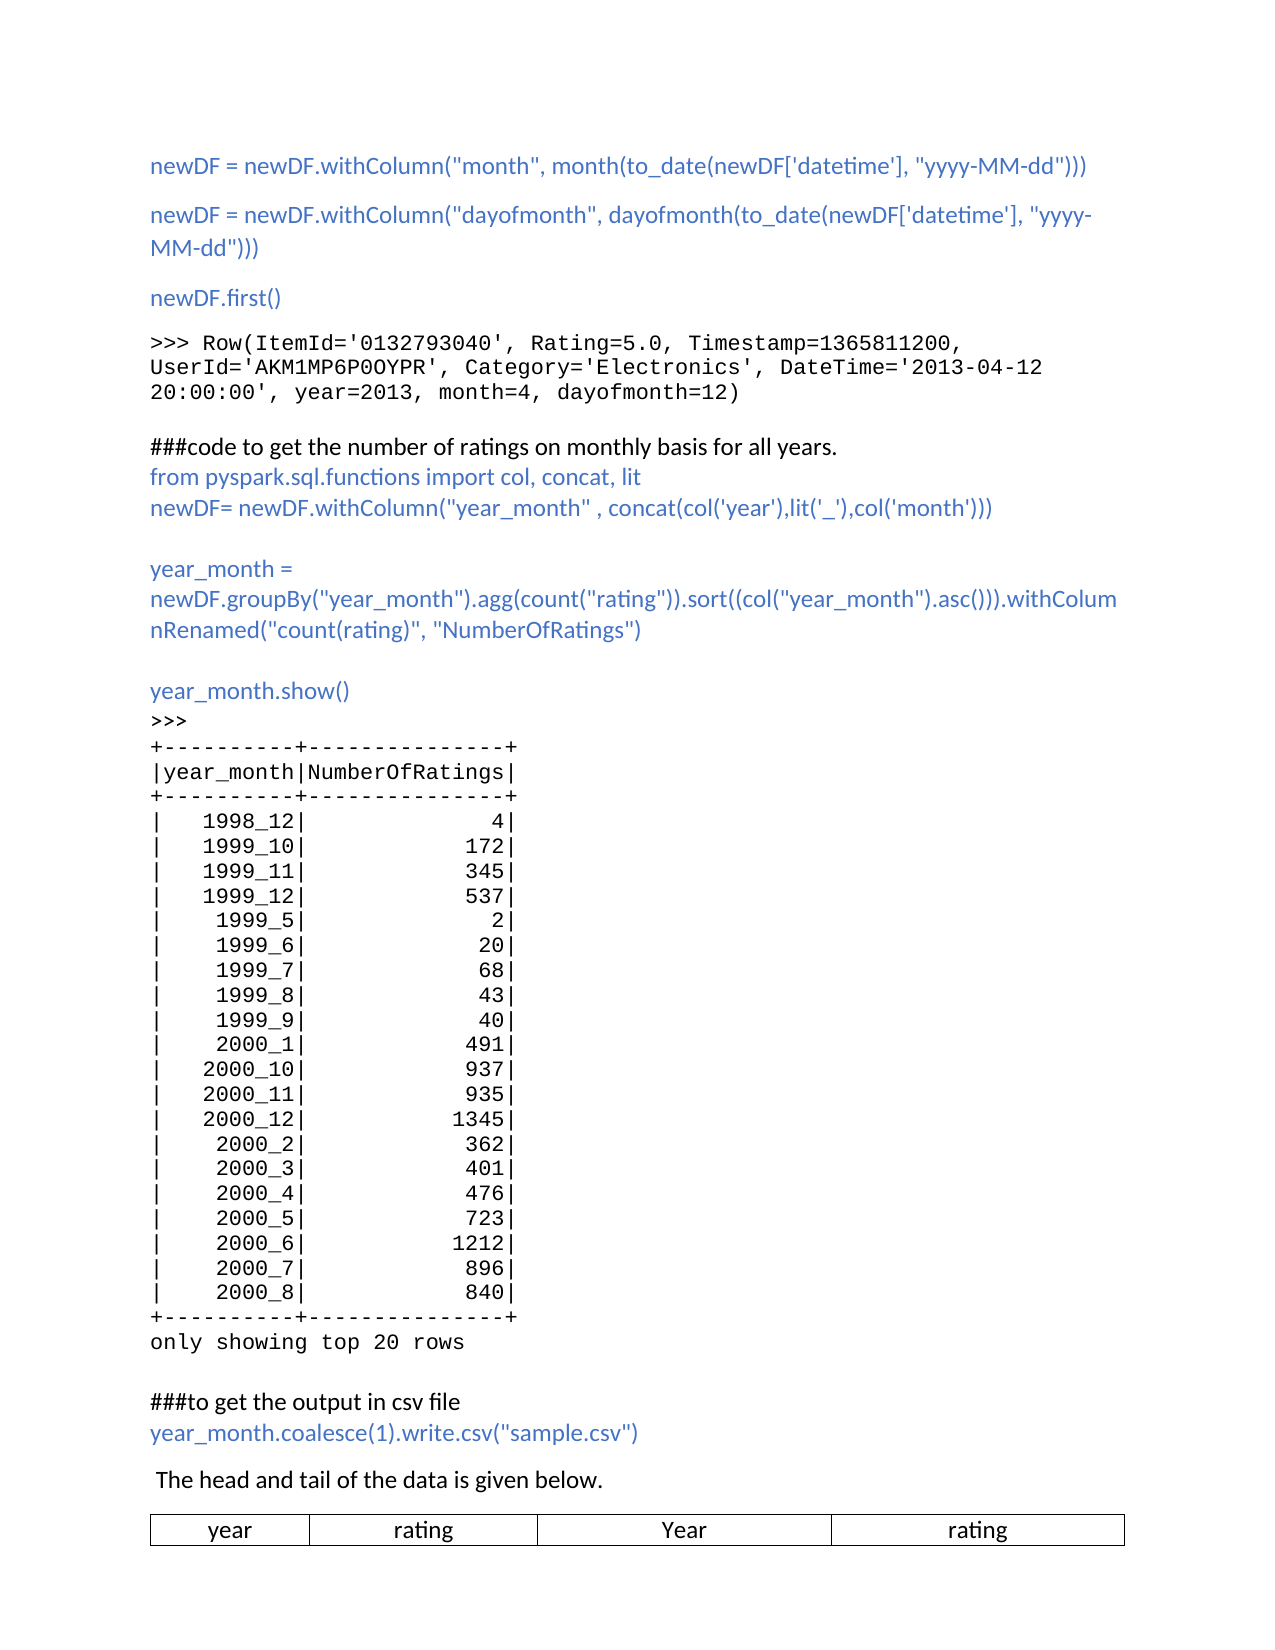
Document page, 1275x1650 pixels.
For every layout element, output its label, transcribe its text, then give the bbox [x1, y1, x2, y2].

text |year_month|NumberOfRatings| [150, 761, 1125, 786]
text newDF.first() [150, 282, 1125, 313]
text | 1999_11| 345| [150, 860, 1125, 885]
text year_month = newDF.groupBy("year_month").agg(count("rating")).sort((col("year_month").asc())).withColumnRenamed("count(rating)", "NumberOfRatings") [150, 553, 1125, 644]
text | 2000_1| 491| [150, 1033, 1125, 1058]
text | 1999_5| 2| [150, 909, 1125, 934]
text >>> [150, 706, 1125, 736]
text | 2000_7| 896| [150, 1257, 1125, 1281]
text | 1999_12| 537| [150, 885, 1125, 909]
table_header rating [832, 1515, 1124, 1545]
text | 1999_10| 172| [150, 835, 1125, 860]
text year_month.coalesce(1).write.csv("sample.csv") [150, 1417, 1125, 1447]
text The head and tail of the data is given below. [150, 1464, 1125, 1494]
text | 1999_8| 43| [150, 984, 1125, 1009]
text | 2000_4| 476| [150, 1182, 1125, 1207]
text | 2000_12| 1345| [150, 1108, 1125, 1133]
table_header Year [538, 1515, 831, 1545]
text | 2000_5| 723| [150, 1207, 1125, 1232]
text | 1999_9| 40| [150, 1009, 1125, 1033]
table_header rating [310, 1515, 537, 1545]
text +----------+---------------+ [150, 1306, 1125, 1331]
table_header year [151, 1515, 309, 1545]
text | 2000_11| 935| [150, 1083, 1125, 1108]
text year_month.show() [150, 675, 1125, 706]
text | 2000_6| 1212| [150, 1232, 1125, 1257]
text | 2000_10| 937| [150, 1058, 1125, 1083]
text | 2000_3| 401| [150, 1157, 1125, 1182]
text | 1999_6| 20| [150, 934, 1125, 959]
text >>> Row(ItemId='0132793040', Rating=5.0, Timestamp=1365811200, UserId='AKM1MP6P0OYPR', Category='Electronics', DateTime='2013-04-12 20:00:00', year=2013, month=4, dayofmonth=12) [150, 332, 1125, 406]
text | 1998_12| 4| [150, 810, 1125, 835]
text ###to get the output in csv file [150, 1386, 1125, 1417]
text newDF= newDF.withColumn("year_month" , concat(col('year'),lit('_'),col('month'))) [150, 492, 1125, 522]
text +----------+---------------+ [150, 786, 1125, 810]
text from pyspark.sql.functions import col, concat, lit [150, 461, 1125, 492]
text newDF = newDF.withColumn("month", month(to_date(newDF['datetime'], "yyyy-MM-dd"))) [150, 150, 1125, 181]
text | 2000_8| 840| [150, 1281, 1125, 1306]
text ###code to get the number of ratings on monthly basis for all years. [150, 431, 1125, 461]
text only showing top 20 rows [150, 1331, 1125, 1356]
text newDF = newDF.withColumn("dayofmonth", dayofmonth(to_date(newDF['datetime'], "yyyy-MM-dd"))) [150, 199, 1125, 263]
text +----------+---------------+ [150, 736, 1125, 761]
text | 1999_7| 68| [150, 959, 1125, 984]
text | 2000_2| 362| [150, 1133, 1125, 1157]
